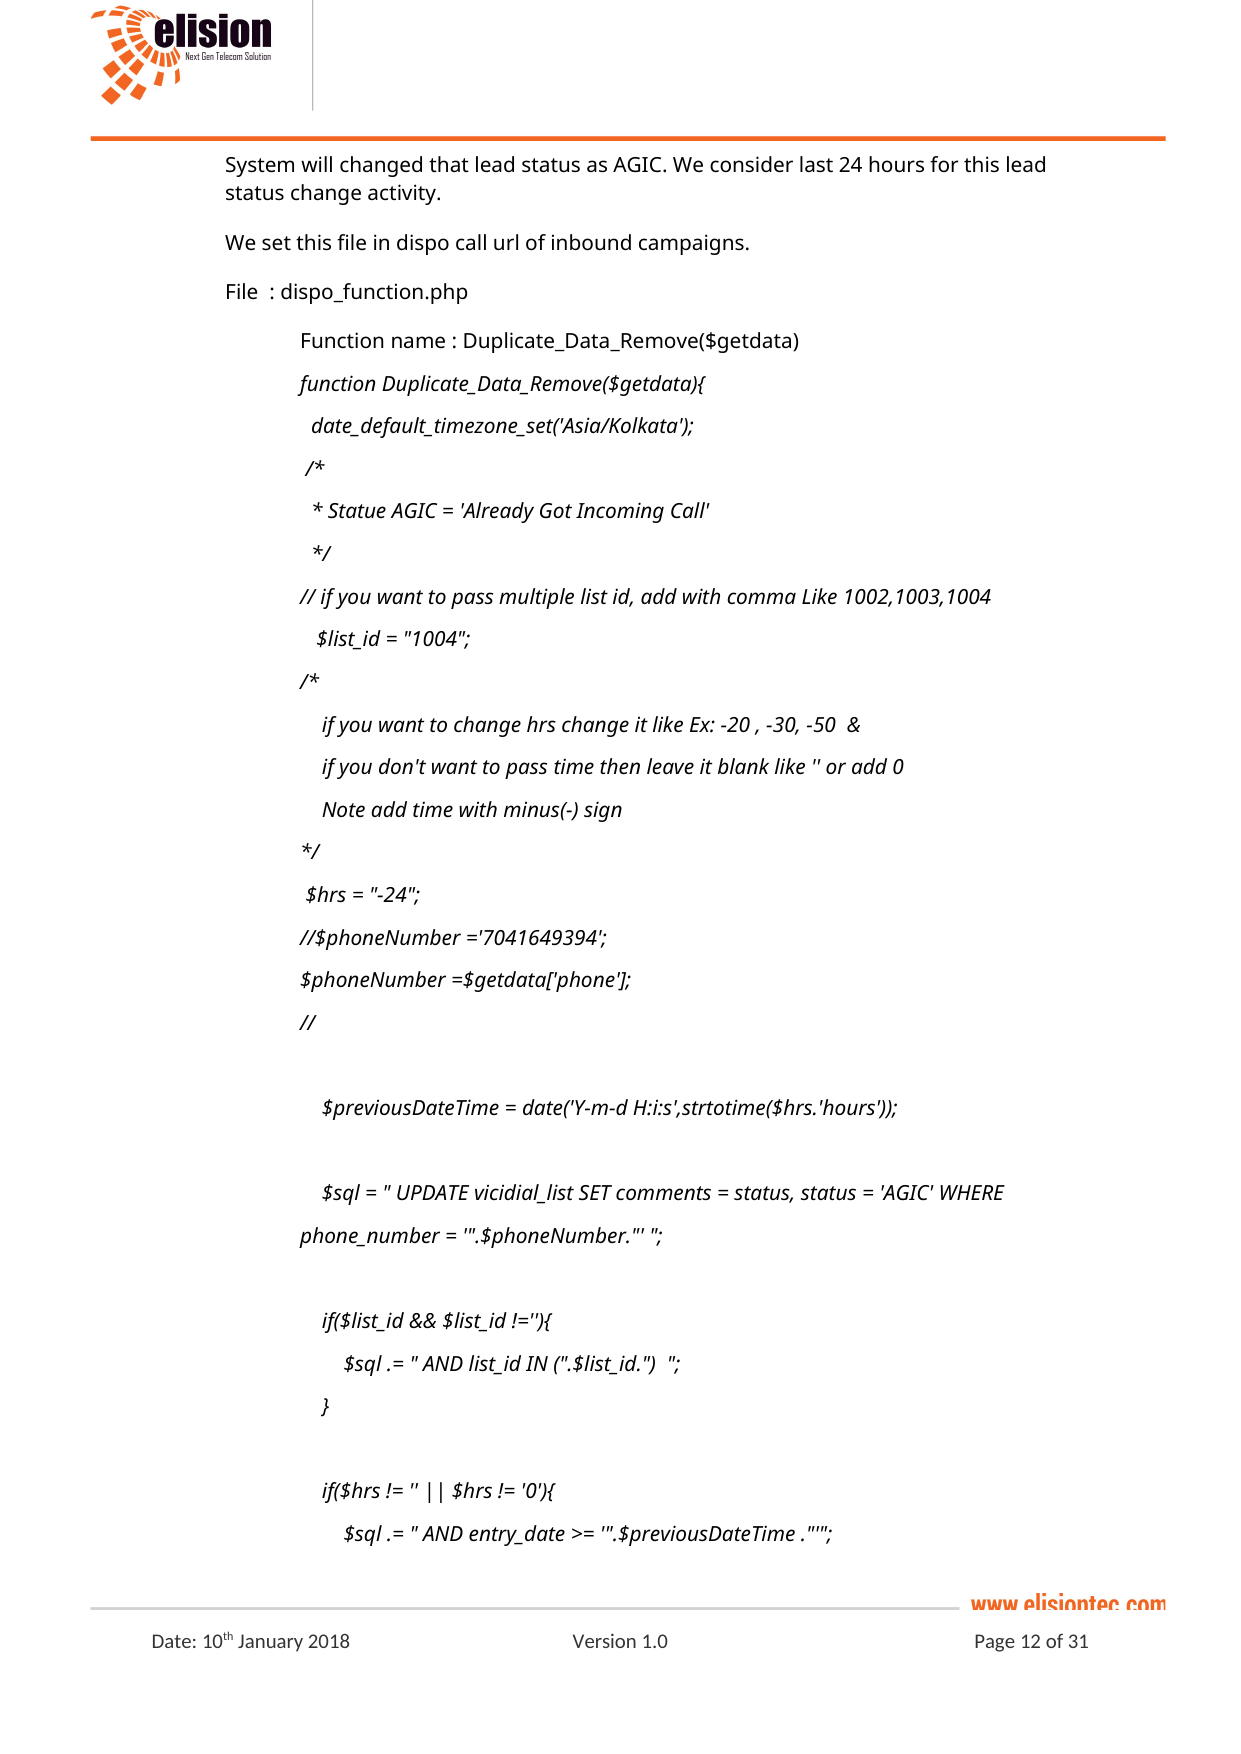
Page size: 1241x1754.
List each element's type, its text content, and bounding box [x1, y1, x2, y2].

text $list_id = "1004"; [300, 624, 1090, 653]
text function Duplicate_Data_Remove($getdata){ [300, 369, 1090, 397]
text date_default_timezone_set('Asia/Kolkata'); [300, 411, 1090, 440]
text if($list_id && $list_id !=''){ [300, 1306, 1090, 1334]
text if you want to change hrs change it like Ex: -20 , -30, -50 & [300, 710, 1090, 738]
text $previousDateTime = date('Y-m-d H:i:s',strtotime($hrs.'hours')); [300, 1093, 1090, 1122]
text Function name : Duplicate_Data_Remove($getdata) [300, 326, 1090, 355]
text // [300, 1008, 1090, 1036]
text if($hrs != '' || $hrs != '0'){ [300, 1477, 1090, 1505]
text */ [300, 837, 1090, 866]
text $phoneNumber =$getdata['phone']; [300, 965, 1090, 994]
picture [90, 0, 1164, 141]
text $sql .= " AND entry_date >= '".$previousDateTime ."'"; [300, 1519, 1090, 1548]
text * Statue AGIC = 'Already Got Incoming Call' [300, 497, 1090, 525]
text } [300, 1391, 1090, 1420]
text if you don't want to pass time then leave it blank like '' or add 0 [300, 752, 1090, 781]
text File : dispo_function.php [225, 277, 1090, 305]
text /* [300, 667, 1090, 696]
text Note add time with minus(-) sign [300, 795, 1090, 823]
text $sql .= " AND list_id IN (".$list_id.") "; [300, 1349, 1090, 1377]
text /* [300, 454, 1090, 482]
picture [90, 1593, 1165, 1610]
text We set this file in dispo call url of inbound campaigns. [225, 228, 1090, 256]
text $hrs = "-24"; [300, 880, 1090, 908]
text //$phoneNumber ='7041649394'; [300, 923, 1090, 951]
text $sql = " UPDATE vicidial_list SET comments = status, status = 'AGIC' WHERE phone_number = '".$phoneNumber."' "; [300, 1178, 1090, 1249]
text // if you want to pass multiple list id, add with comma Like 1002,1003,1004 [300, 582, 1090, 610]
text */ [300, 539, 1090, 568]
